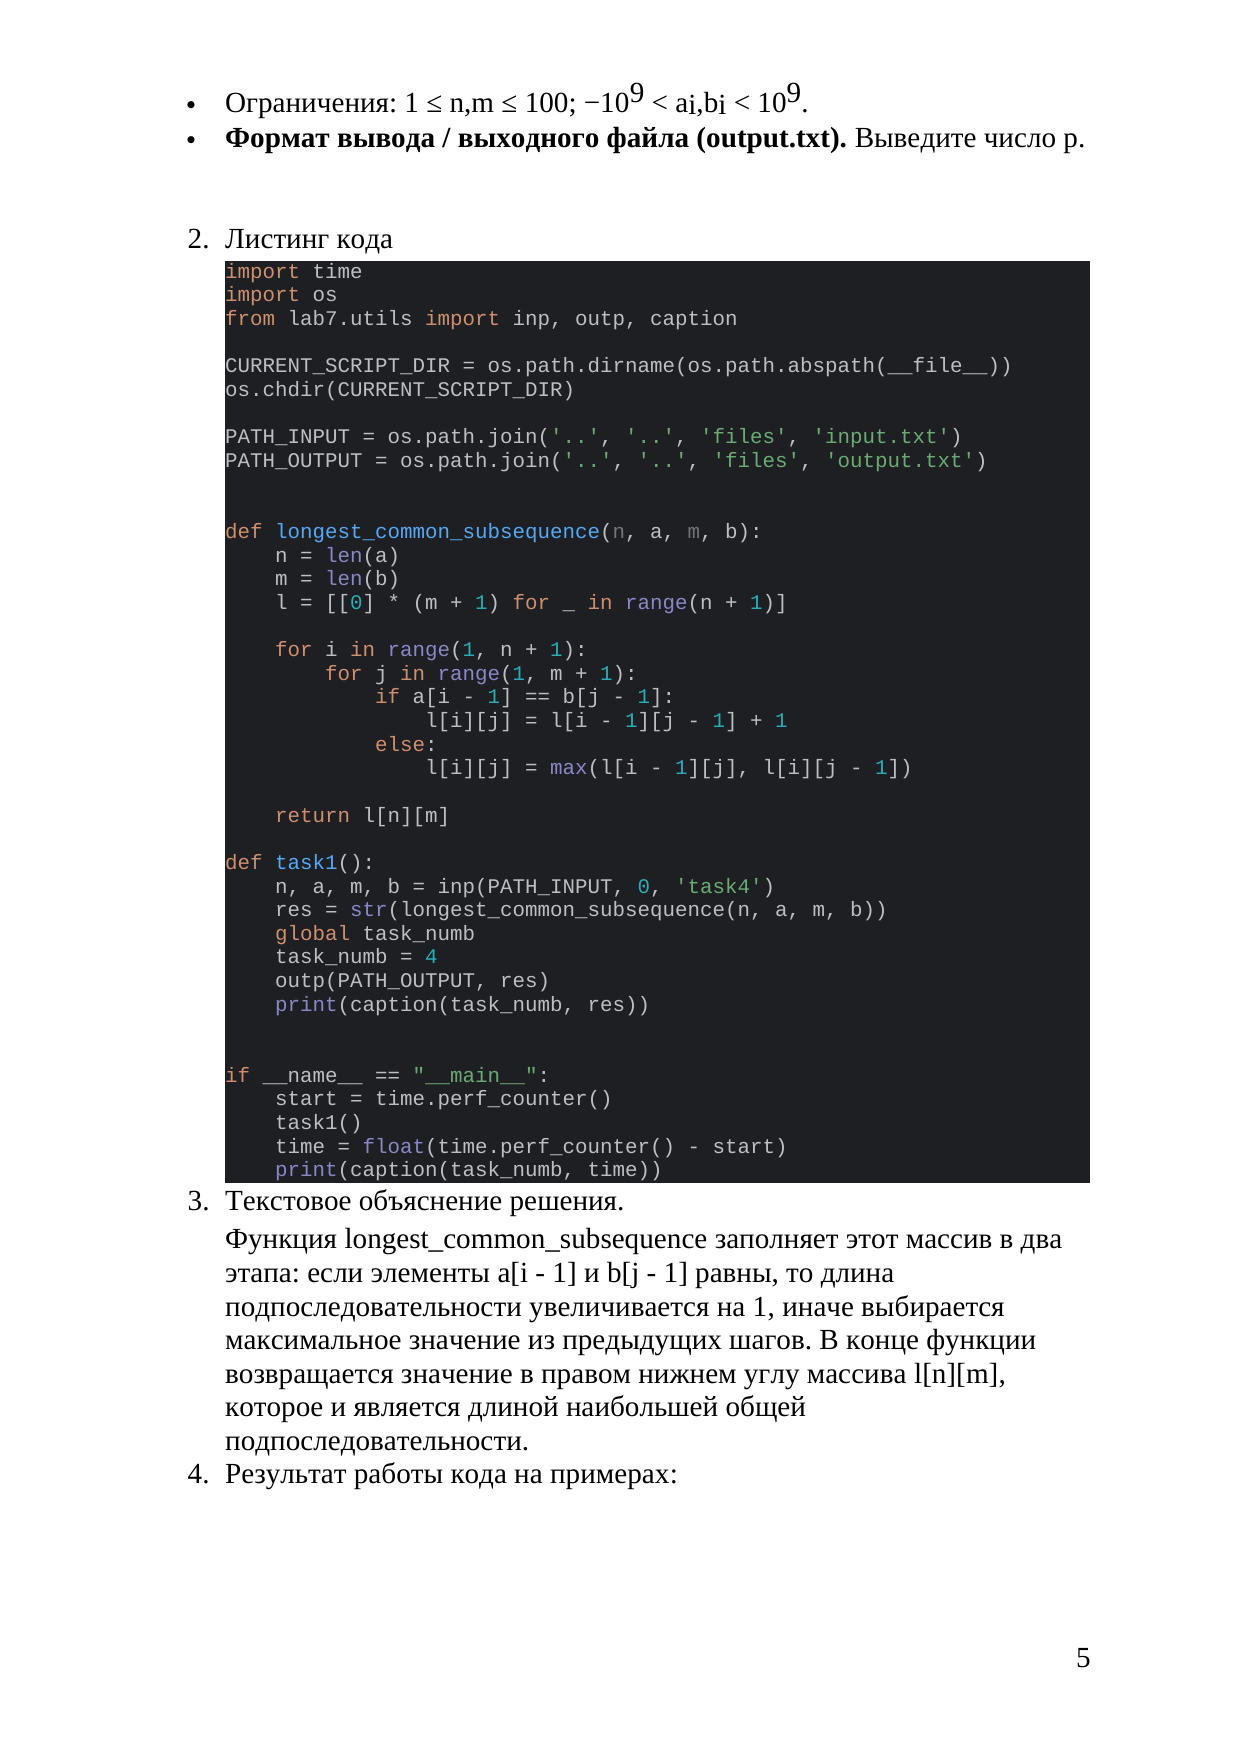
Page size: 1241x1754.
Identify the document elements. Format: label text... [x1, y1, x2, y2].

list Функция longest_common_subsequence заполняет этот массив в два этапа: если элементы a[i - 1] и b[j - 1] равны, то длина подпоследовательности увеличивается на 1, иначе выбирается максимальное значение из предыдущих шагов. В конце функции возвращается значение в правом нижнем углу массива l[n][m], которое и является длиной наибольшей общей подпоследовательности. [225, 1222, 1090, 1456]
list Текстовое объяснение решения. [187, 1183, 1090, 1217]
text import time import os from lab7.utils import inp, outp, caption CURRENT_SCRIPT_DIR = os.path.dirname(os.path.abspath(__file__)) os.chdir(CURRENT_SCRIPT_DIR) PATH_INPUT = os.path.join('..', '..', 'files', 'input.txt') PATH_OUTPUT = os.path.join('..', '..', 'files', 'output.txt') def longest_common_subsequence(n, a, m, b): n = len(a) m = len(b) l = [[0] * (m + 1) for _ in range(n + 1)] for i in range(1, n + 1): for j in range(1, m + 1): if a[i - 1] == b[j - 1]: l[i][j] = l[i - 1][j - 1] + 1 else: l[i][j] = max(l[i - 1][j], l[i][j - 1]) return l[n][m] def task1(): n, a, m, b = inp(PATH_INPUT, 0, 'task4') res = str(longest_common_subsequence(n, a, m, b)) global task_numb task_numb = 4 outp(PATH_OUTPUT, res) print(caption(task_numb, res)) if __name__ == "__main__": start = time.perf_counter() task1() time = float(time.perf_counter() - start) print(caption(task_numb, time)) [225, 261, 1090, 1183]
list Результат работы кода на примерах: [187, 1456, 1090, 1490]
list Листинг кода [187, 221, 967, 255]
list Формат вывода / выходного файла (output.txt). Выведите число p. [187, 121, 1090, 154]
list Ограничения: 1 ≤ n,m ≤ 100; −109 < ai,bi < 109. [187, 75, 1090, 121]
